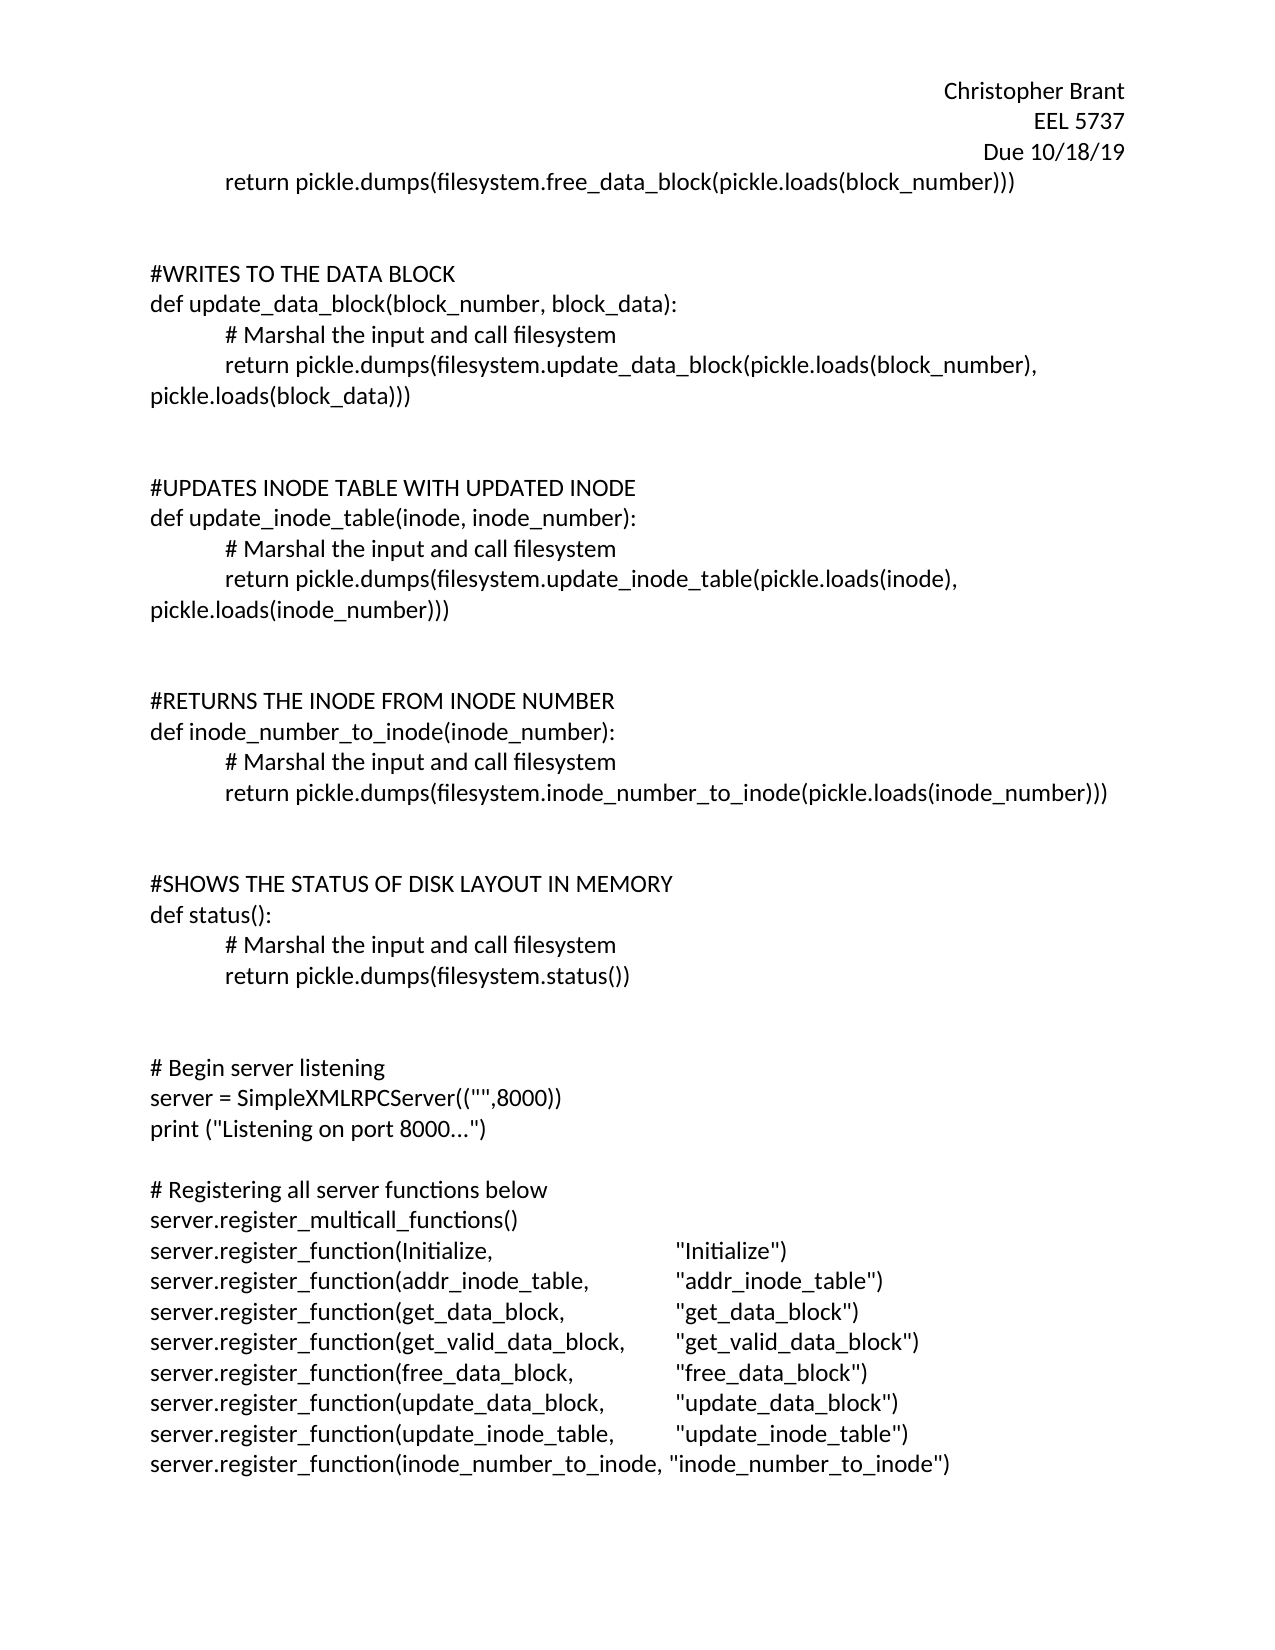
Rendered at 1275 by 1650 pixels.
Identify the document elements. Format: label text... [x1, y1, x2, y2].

text return pickle.dumps(filesystem.inode_number_to_inode(pickle.loads(inode_number))) [150, 777, 1125, 807]
text def update_data_block(block_number, block_data): [150, 289, 1125, 319]
text server.register_multicall_functions() [150, 1204, 1125, 1235]
text server.register_function(Initialize, "Initialize") [150, 1235, 1125, 1265]
text server.register_function(get_data_block, "get_data_block") [150, 1296, 1125, 1326]
text server.register_function(update_data_block, "update_data_block") [150, 1387, 1125, 1418]
text def status(): [150, 899, 1125, 929]
text #RETURNS THE INODE FROM INODE NUMBER [150, 685, 1125, 716]
text def update_inode_table(inode, inode_number): [150, 502, 1125, 533]
text server.register_function(get_valid_data_block, "get_valid_data_block") [150, 1326, 1125, 1357]
text def inode_number_to_inode(inode_number): [150, 716, 1125, 746]
text # Begin server listening [150, 1052, 1125, 1082]
text server = SimpleXMLRPCServer(("",8000)) [150, 1082, 1125, 1113]
text # Marshal the input and call filesystem [150, 533, 1125, 563]
text # Registering all server functions below [150, 1174, 1125, 1204]
text #SHOWS THE STATUS OF DISK LAYOUT IN MEMORY [150, 868, 1125, 899]
text # Marshal the input and call filesystem [150, 929, 1125, 960]
text #WRITES TO THE DATA BLOCK [150, 258, 1125, 289]
text return pickle.dumps(filesystem.free_data_block(pickle.loads(block_number))) [150, 167, 1125, 197]
text return pickle.dumps(filesystem.update_data_block(pickle.loads(block_number), pickle.loads(block_data))) [150, 350, 1125, 411]
text # Marshal the input and call filesystem [150, 746, 1125, 777]
text return pickle.dumps(filesystem.status()) [150, 960, 1125, 991]
text # Marshal the input and call filesystem [150, 319, 1125, 350]
text print ("Listening on port 8000...") [150, 1113, 1125, 1143]
text server.register_function(inode_number_to_inode, "inode_number_to_inode") [150, 1448, 1125, 1479]
text #UPDATES INODE TABLE WITH UPDATED INODE [150, 472, 1125, 502]
text server.register_function(free_data_block, "free_data_block") [150, 1357, 1125, 1387]
text server.register_function(update_inode_table, "update_inode_table") [150, 1418, 1125, 1448]
text return pickle.dumps(filesystem.update_inode_table(pickle.loads(inode), pickle.loads(inode_number))) [150, 563, 1125, 624]
text server.register_function(addr_inode_table, "addr_inode_table") [150, 1265, 1125, 1296]
